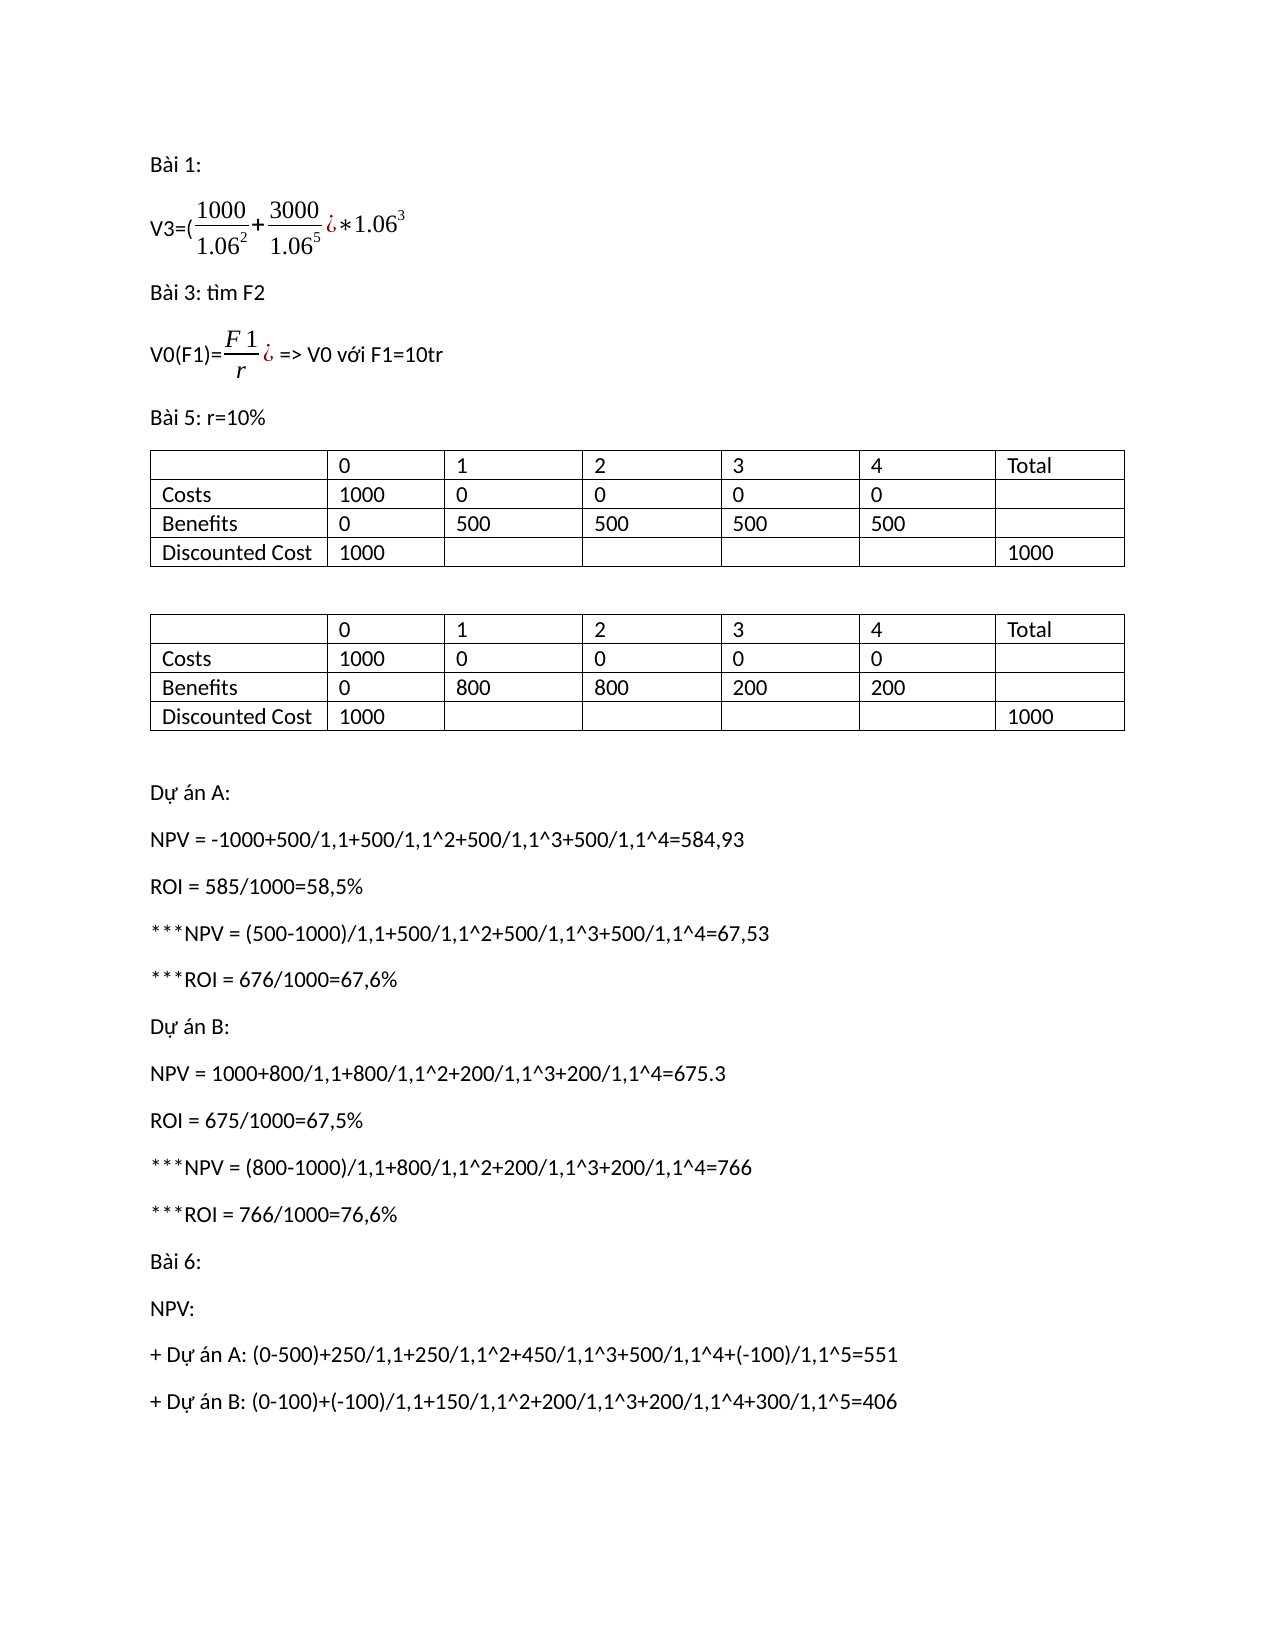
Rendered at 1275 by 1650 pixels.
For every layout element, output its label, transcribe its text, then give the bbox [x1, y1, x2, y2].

text NPV = -1000+500/1,1+500/1,1^2+500/1,1^3+500/1,1^4=584,93 [150, 825, 1125, 853]
text Bài 6: [150, 1247, 1125, 1275]
table_cell [445, 702, 582, 730]
text ***ROI = 676/1000=67,6% [150, 966, 1125, 994]
table_header 1 [445, 451, 582, 479]
table_header Total [996, 451, 1124, 479]
table_cell 0 [445, 644, 582, 672]
table_header 3 [722, 451, 859, 479]
table_cell 0 [583, 480, 721, 508]
text NPV: [150, 1294, 1125, 1322]
text ROI = 585/1000=58,5% [150, 872, 1125, 900]
table_header [151, 615, 327, 643]
table_cell 0 [328, 509, 444, 537]
table_cell 0 [583, 644, 721, 672]
table_header 3 [722, 615, 859, 643]
text V3=( [150, 197, 1125, 259]
table_cell 500 [722, 509, 859, 537]
table_header [151, 451, 327, 479]
table_cell 800 [445, 673, 582, 701]
table_cell Discounted Cost [151, 702, 327, 730]
table_cell 1000 [328, 480, 444, 508]
table_header Total [996, 615, 1124, 643]
table_cell [722, 538, 859, 566]
table_cell 1000 [996, 538, 1124, 566]
text ***NPV = (800-1000)/1,1+800/1,1^2+200/1,1^3+200/1,1^4=766 [150, 1153, 1125, 1181]
table_cell 0 [445, 480, 582, 508]
table_cell [583, 538, 721, 566]
table_cell [996, 644, 1124, 672]
table_cell 1000 [328, 644, 444, 672]
table_header 2 [583, 615, 721, 643]
text ***ROI = 766/1000=76,6% [150, 1200, 1125, 1228]
table_header 4 [860, 615, 995, 643]
table_cell Discounted Cost [151, 538, 327, 566]
table_cell 1000 [328, 702, 444, 730]
table_cell 0 [722, 644, 859, 672]
table_cell 500 [583, 509, 721, 537]
text + Dự án A: (0-500)+250/1,1+250/1,1^2+450/1,1^3+500/1,1^4+(-100)/1,1^5=551 [150, 1341, 1125, 1369]
text ***NPV = (500-1000)/1,1+500/1,1^2+500/1,1^3+500/1,1^4=67,53 [150, 919, 1125, 947]
text Bài 5: r=10% [150, 403, 1125, 431]
table_header 1 [445, 615, 582, 643]
table_cell [722, 702, 859, 730]
table_cell Costs [151, 644, 327, 672]
table_cell 0 [860, 480, 995, 508]
table_cell 200 [722, 673, 859, 701]
text ROI = 675/1000=67,5% [150, 1106, 1125, 1134]
table_cell 1000 [328, 538, 444, 566]
table_cell 0 [328, 673, 444, 701]
text Dự án A: [150, 778, 1125, 806]
table_cell [445, 538, 582, 566]
table_cell Benefits [151, 673, 327, 701]
table_cell 1000 [996, 702, 1124, 730]
table_cell Benefits [151, 509, 327, 537]
text + Dự án B: (0-100)+(-100)/1,1+150/1,1^2+200/1,1^3+200/1,1^4+300/1,1^5=406 [150, 1387, 1125, 1416]
table_header 0 [328, 451, 444, 479]
table_cell 500 [445, 509, 582, 537]
table_header 4 [860, 451, 995, 479]
text NPV = 1000+800/1,1+800/1,1^2+200/1,1^3+200/1,1^4=675.3 [150, 1059, 1125, 1087]
table_cell [860, 538, 995, 566]
text Bài 3: tìm F2 [150, 278, 1125, 306]
table_cell 800 [583, 673, 721, 701]
text Bài 1: [150, 150, 1125, 178]
table_cell 500 [860, 509, 995, 537]
table_header 0 [328, 615, 444, 643]
table_cell 0 [722, 480, 859, 508]
text V0(F1)= => V0 với F1=10tr [150, 325, 1125, 384]
table_cell [860, 702, 995, 730]
table_cell [583, 702, 721, 730]
table_cell [996, 509, 1124, 537]
table_cell Costs [151, 480, 327, 508]
table_cell [996, 673, 1124, 701]
table_header 2 [583, 451, 721, 479]
table_cell 200 [860, 673, 995, 701]
text Dự án B: [150, 1012, 1125, 1041]
table_cell 0 [860, 644, 995, 672]
table_cell [996, 480, 1124, 508]
